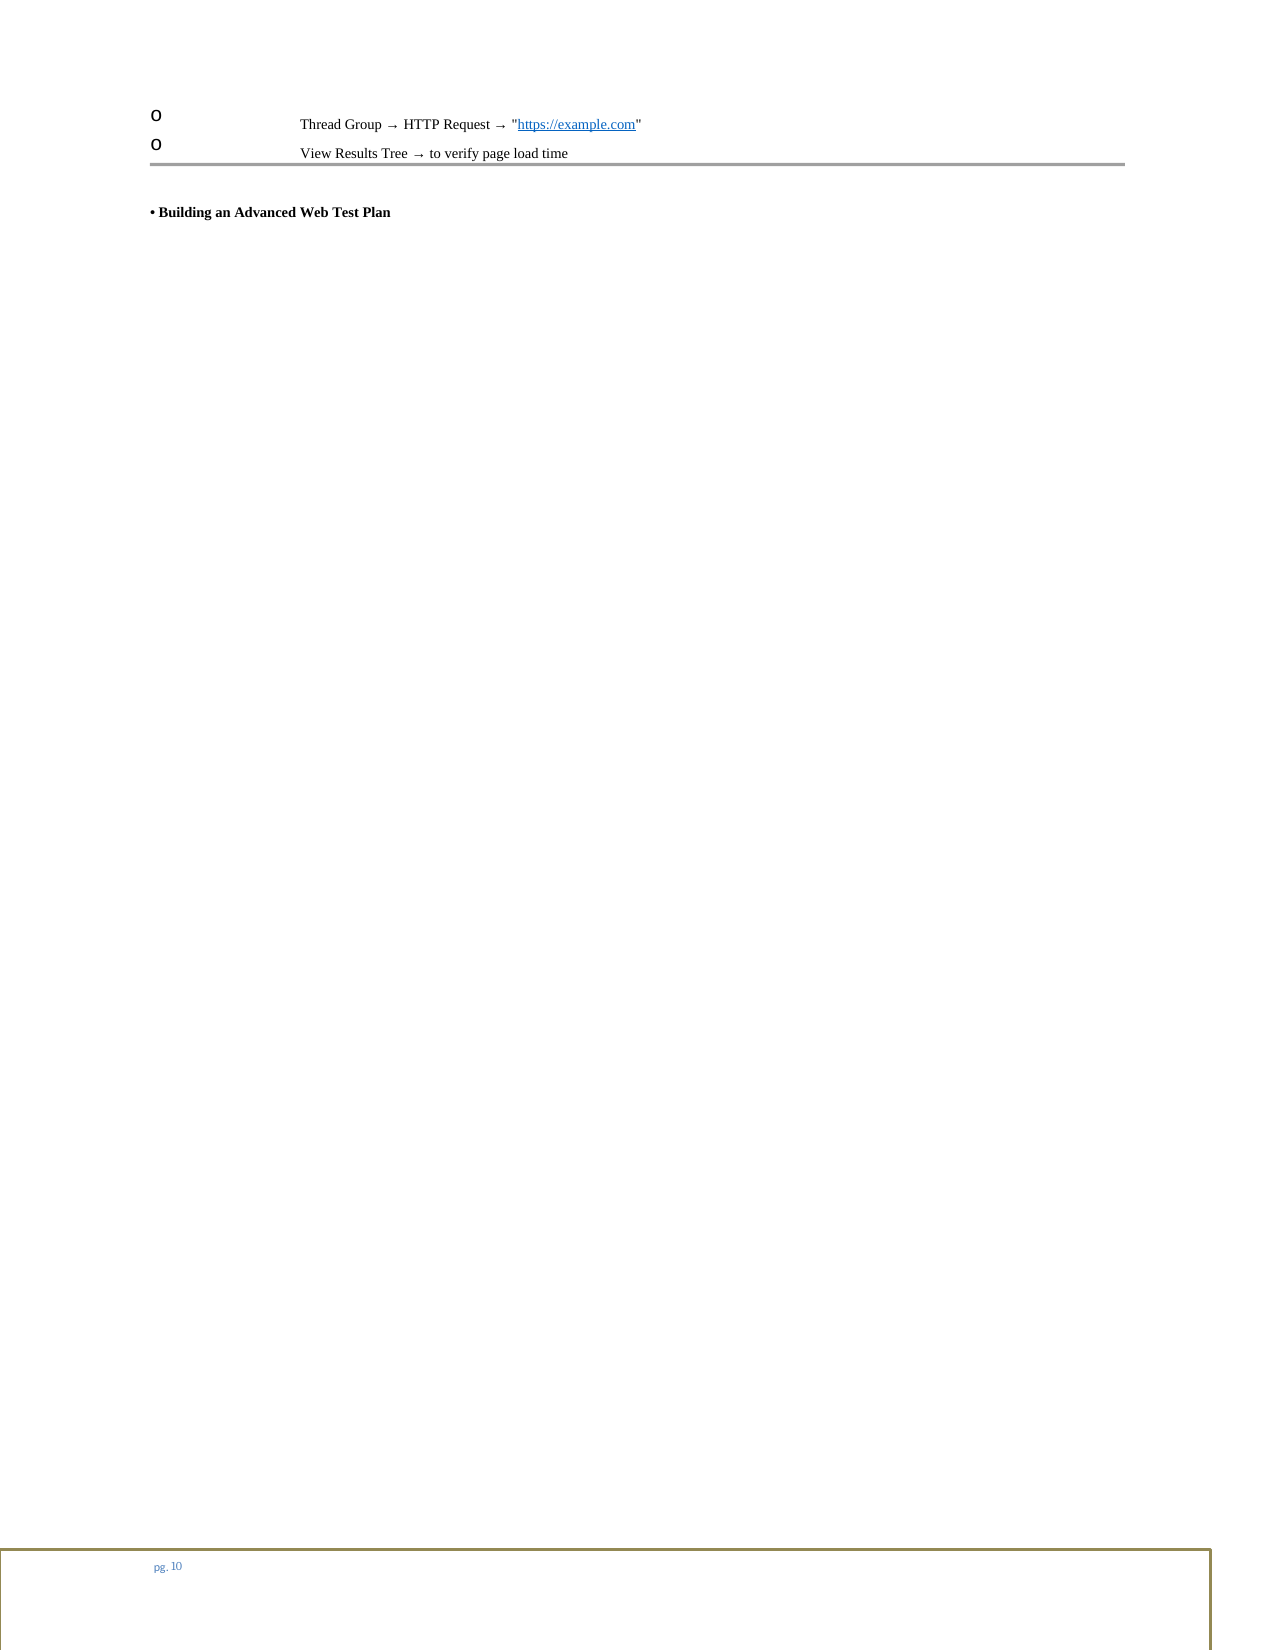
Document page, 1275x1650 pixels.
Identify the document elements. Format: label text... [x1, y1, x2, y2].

list Thread Group → HTTP Request → "https://example.com" [150, 104, 1125, 133]
text • Building an Advanced Web Test Plan [150, 192, 1125, 220]
list View Results Tree → to verify page load time [150, 133, 1125, 162]
